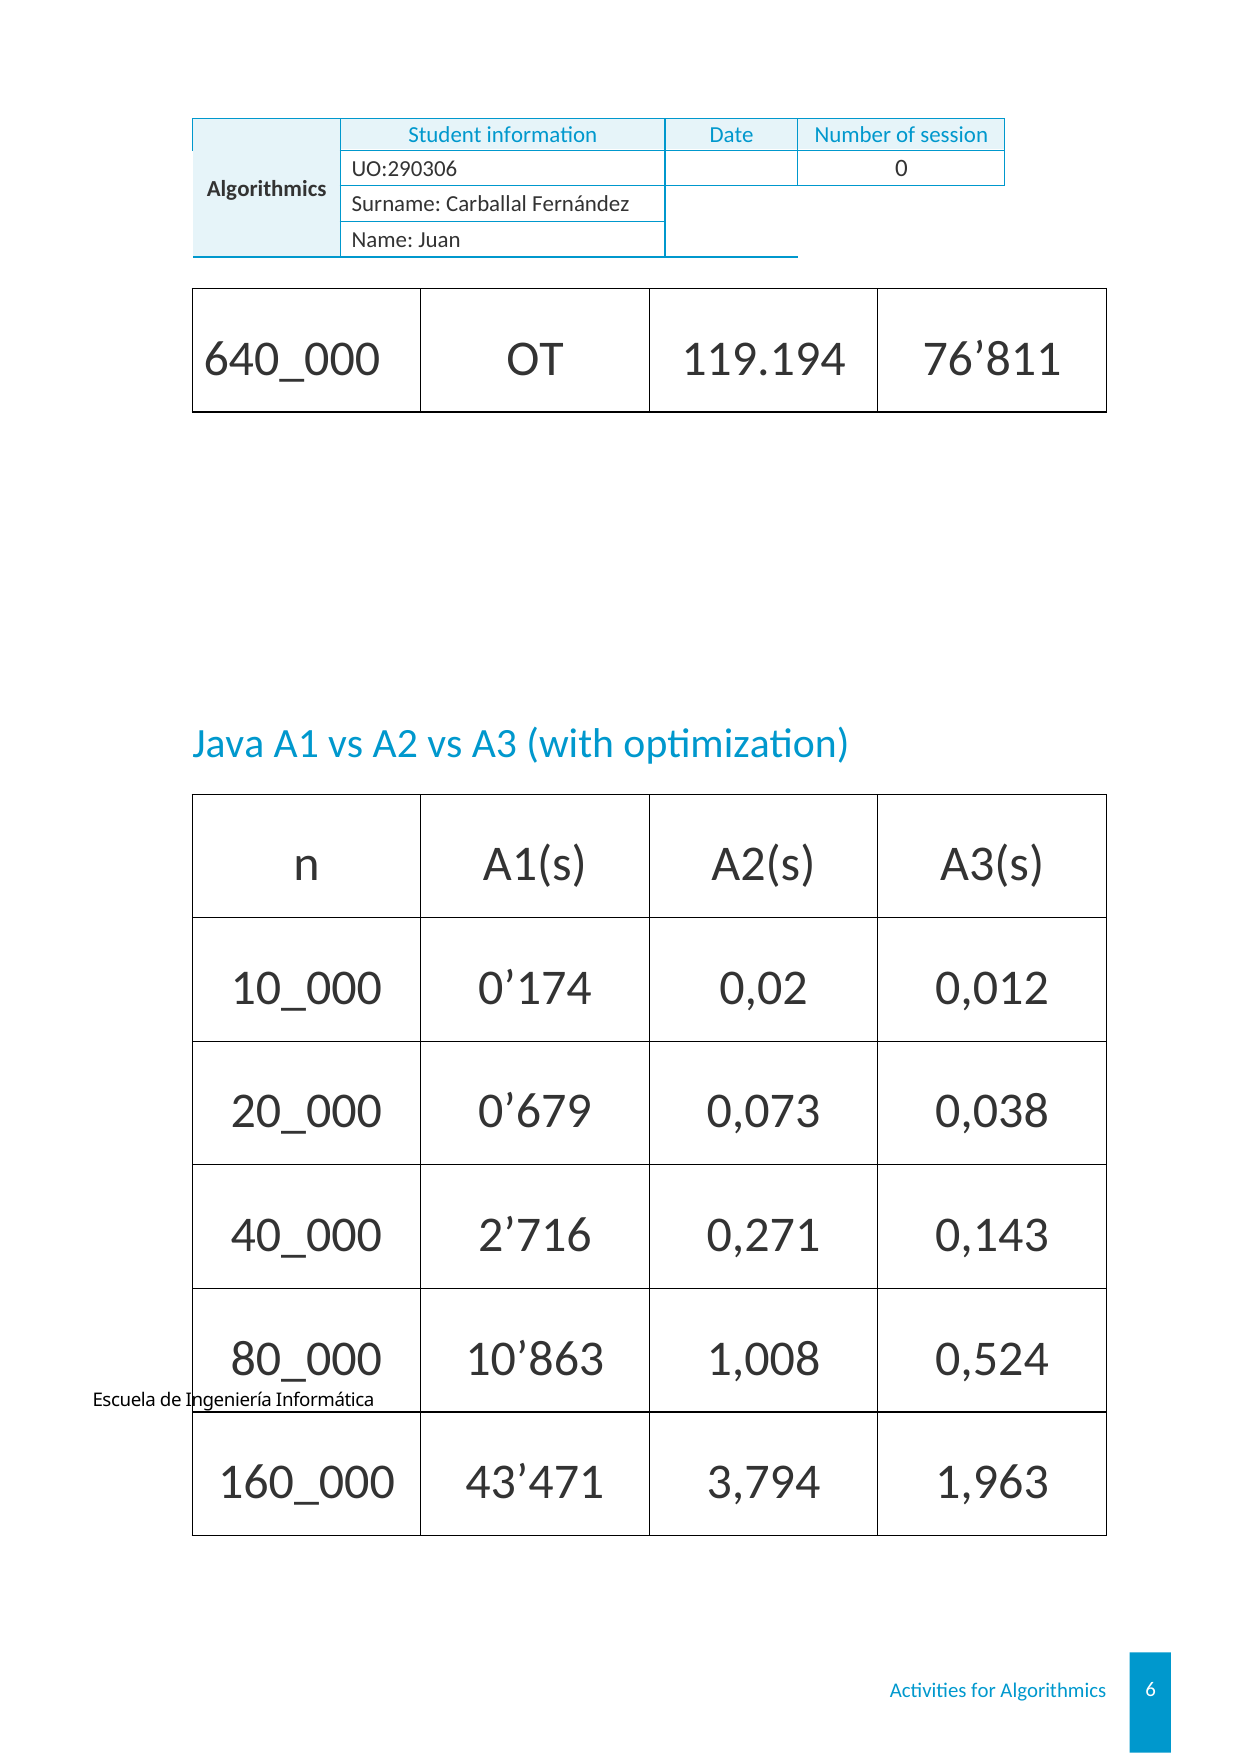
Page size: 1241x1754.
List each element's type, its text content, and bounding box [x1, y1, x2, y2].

table_cell 0,012 [878, 918, 1106, 1041]
table_cell 0,143 [878, 1165, 1106, 1288]
table_cell 0,271 [650, 1165, 877, 1288]
table_cell 0’174 [421, 918, 649, 1041]
table_header A2(s) [650, 795, 877, 917]
table_header A3(s) [878, 795, 1106, 917]
table_cell 1,008 [650, 1289, 877, 1411]
text Java A1 vs A2 vs A3 (with optimization) [192, 717, 1106, 768]
table_cell 0,524 [878, 1289, 1106, 1411]
table_cell OT [421, 289, 649, 411]
table_cell 80_000 [193, 1289, 420, 1411]
table_cell 40_000 [193, 1165, 420, 1288]
table_cell 160_000 [193, 1413, 420, 1535]
table_cell 0,02 [650, 918, 877, 1041]
table_cell 10_000 [193, 918, 420, 1041]
table_cell 3,794 [650, 1413, 877, 1535]
table_cell 43’471 [421, 1413, 649, 1535]
table_cell 119.194 [650, 289, 877, 411]
table_cell 0,038 [878, 1042, 1106, 1164]
table_cell 2’716 [421, 1165, 649, 1288]
table_cell 10’863 [421, 1289, 649, 1411]
table_cell 20_000 [193, 1042, 420, 1164]
table_cell 0,073 [650, 1042, 877, 1164]
table_cell 640_000 [193, 289, 420, 411]
table_cell 0’679 [421, 1042, 649, 1164]
table_header A1(s) [421, 795, 649, 917]
table_cell 1,963 [878, 1413, 1106, 1535]
table_header n [193, 795, 420, 917]
table_cell 76’811 [878, 289, 1106, 411]
